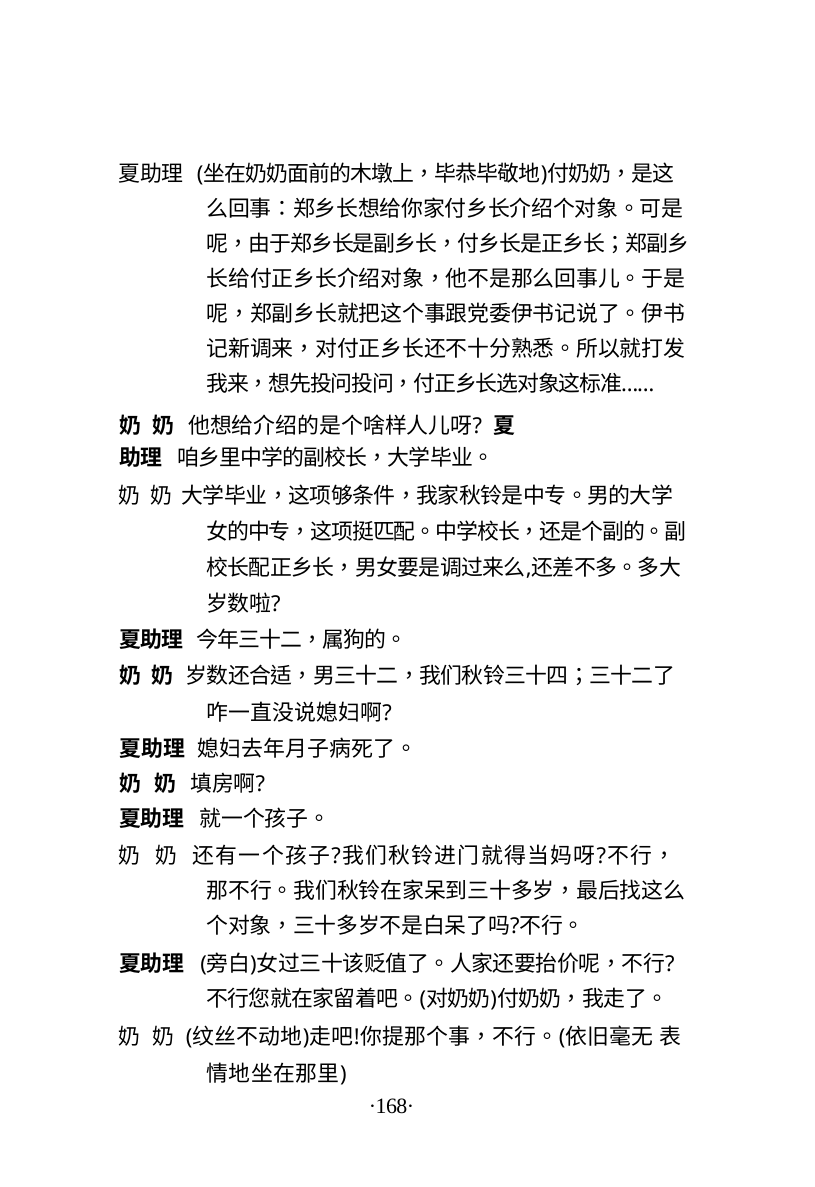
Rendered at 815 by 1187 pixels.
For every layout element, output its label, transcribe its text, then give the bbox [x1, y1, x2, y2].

text 奶 奶 岁数还合适，男三十二，我们秋铃三十四；三十二了 咋一直没说媳妇啊? [119, 660, 689, 727]
text 夏助理 (坐在奶奶面前的木墩上，毕恭毕敬地)付奶奶，是这 么回事：郑乡长想给你家付乡长介绍个对象。可是 呢，由于郑乡长是副乡长，付乡长是正乡长；郑副乡 长给付正乡长介绍对象，他不是那么回事儿。于是 呢，郑副乡长就把这个事跟党委伊书记说了。伊书 记新调来，对付正乡长还不十分熟悉。所以就打发 我来，想先投问投问，付正乡长选对象这标准…… [119, 157, 689, 398]
text 奶 奶 还有一个孩子?我们秋铃进门就得当妈呀?不行， 那不行。我们秋铃在家呆到三十多岁，最后找这么 个对象，三十多岁不是白呆了吗?不行。 [119, 839, 696, 940]
text 奶 奶 大学毕业，这项够条件，我家秋铃是中专。男的大学 女的中专，这项挺匹配。中学校长，还是个副的。副 校长配正乡长，男女要是调过来么,还差不多。多大 岁数啦? [119, 480, 688, 617]
text 夏助理 媳妇去年月子病死了。 [119, 734, 699, 762]
text 奶 奶 填房啊? [119, 769, 699, 797]
text 夏助理 (旁白)女过三十该贬值了。人家还要抬价呢，不行? 不行您就在家留着吧。(对奶奶)付奶奶，我走了。 [119, 948, 688, 1013]
text 夏助理 就一个孩子。 [119, 805, 699, 832]
text 夏助理 今年三十二，属狗的。 [119, 626, 699, 653]
text 奶 奶 (纹丝不动地)走吧!你提那个事，不行。(依旧毫无 表情地坐在那里) [119, 1021, 688, 1087]
text 奶 奶 他想给介绍的是个啥样人儿呀? 夏助理 咱乡里中学的副校长，大学毕业。 [119, 410, 519, 472]
